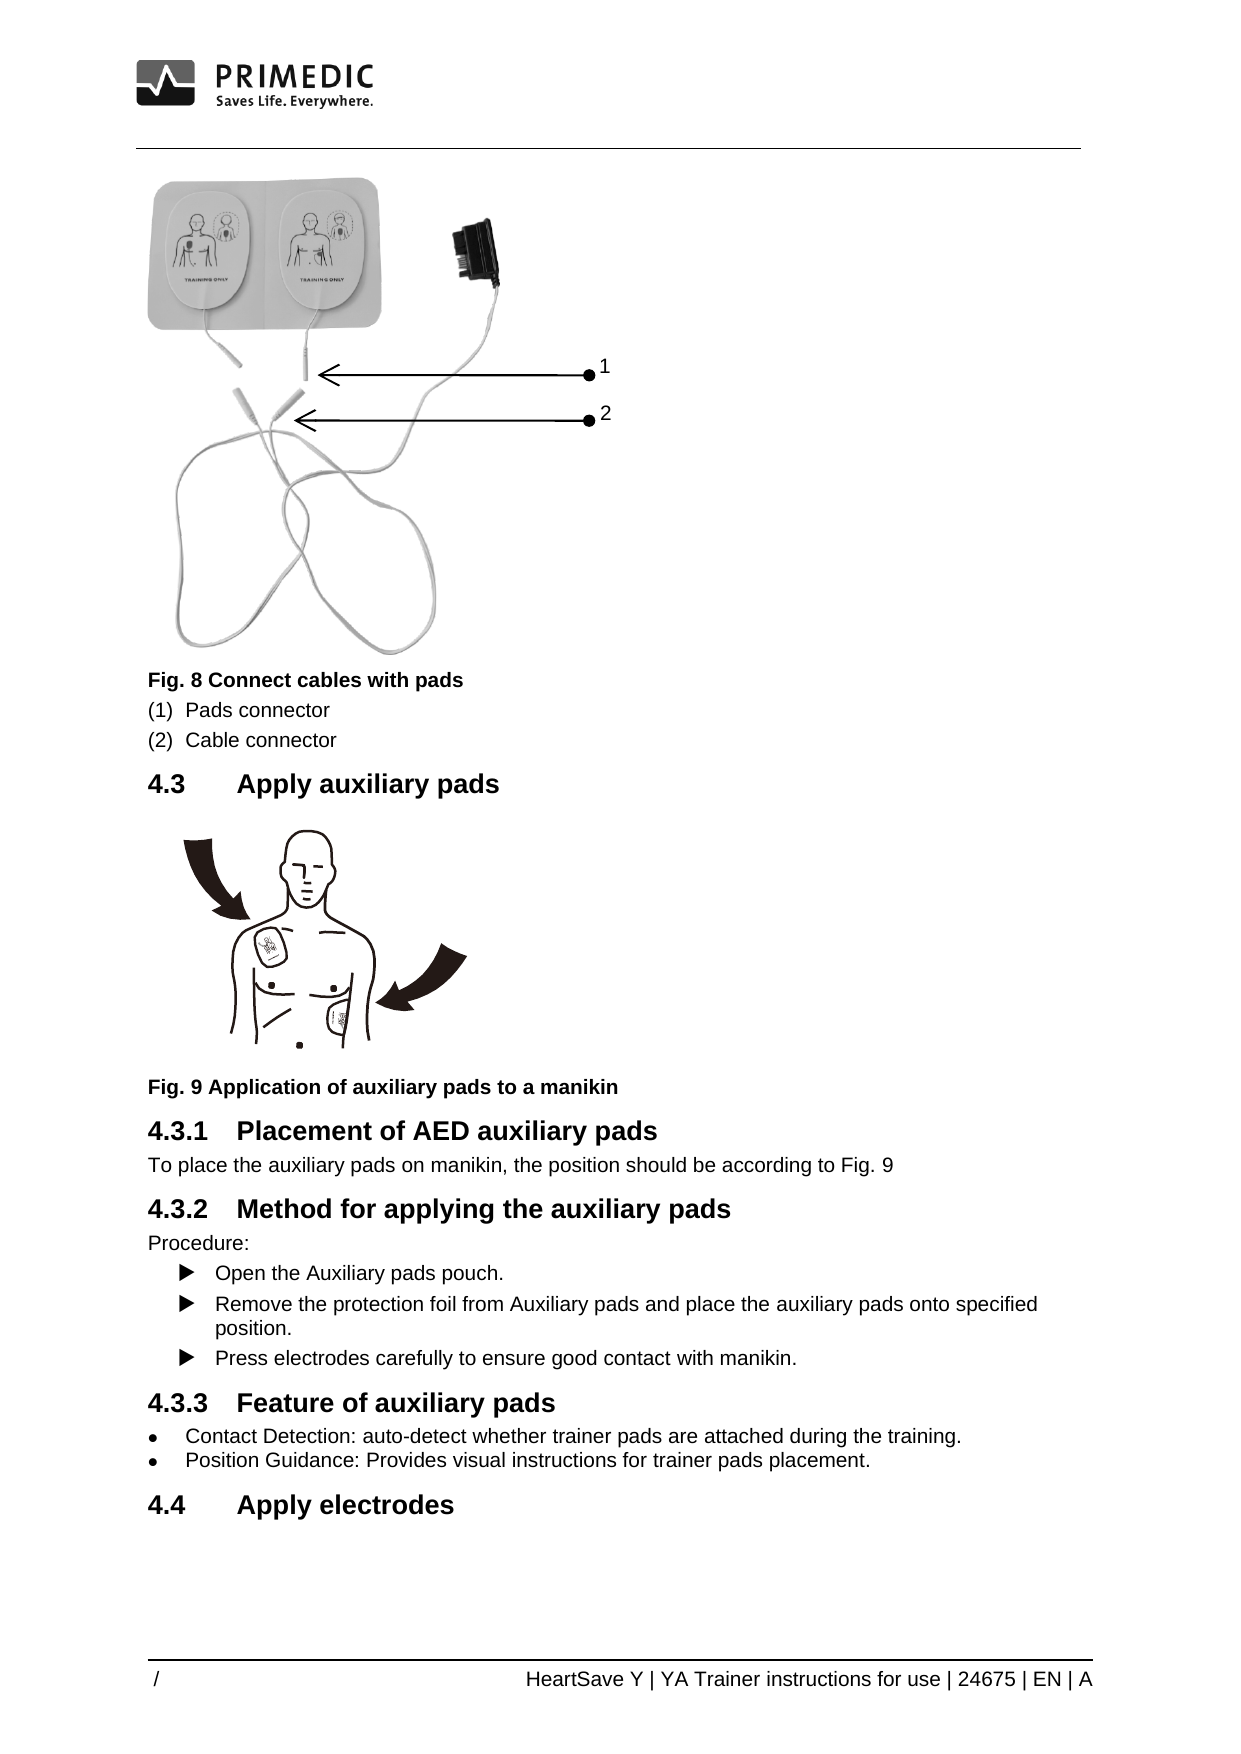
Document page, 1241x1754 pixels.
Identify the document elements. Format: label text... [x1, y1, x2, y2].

subtitle Placement of AED auxiliary pads [148, 1115, 1092, 1147]
text Fig. 9 Application of auxiliary pads to a manikin [148, 1075, 1092, 1099]
picture [292, 863, 306, 879]
subtitle Feature of auxiliary pads [148, 1387, 1092, 1418]
list Position Guidance: Provides visual instructions for trainer pads placement. [148, 1448, 1092, 1472]
subtitle Apply electrodes [148, 1489, 1092, 1520]
list Contact Detection: auto-detect whether trainer pads are attached during the training. [148, 1424, 1092, 1448]
text Fig. 8 Connect cables with pads [148, 667, 1092, 691]
text Open the Auxiliary pads pouch. [177, 1261, 1092, 1285]
subtitle Method for applying the auxiliary pads [148, 1193, 1092, 1225]
list Cable connector [148, 728, 1092, 752]
text Remove the protection foil from Auxiliary pads and place the auxiliary pads onto specified position. [177, 1292, 1092, 1339]
text To place the auxiliary pads on manikin, the position should be according to Fig. 9 [148, 1153, 1092, 1177]
subtitle Apply auxiliary pads [148, 768, 1092, 800]
text Press electrodes carefully to ensure good contact with manikin. [177, 1346, 1092, 1370]
list Pads connector [148, 698, 1092, 722]
text Procedure: [148, 1231, 1092, 1255]
